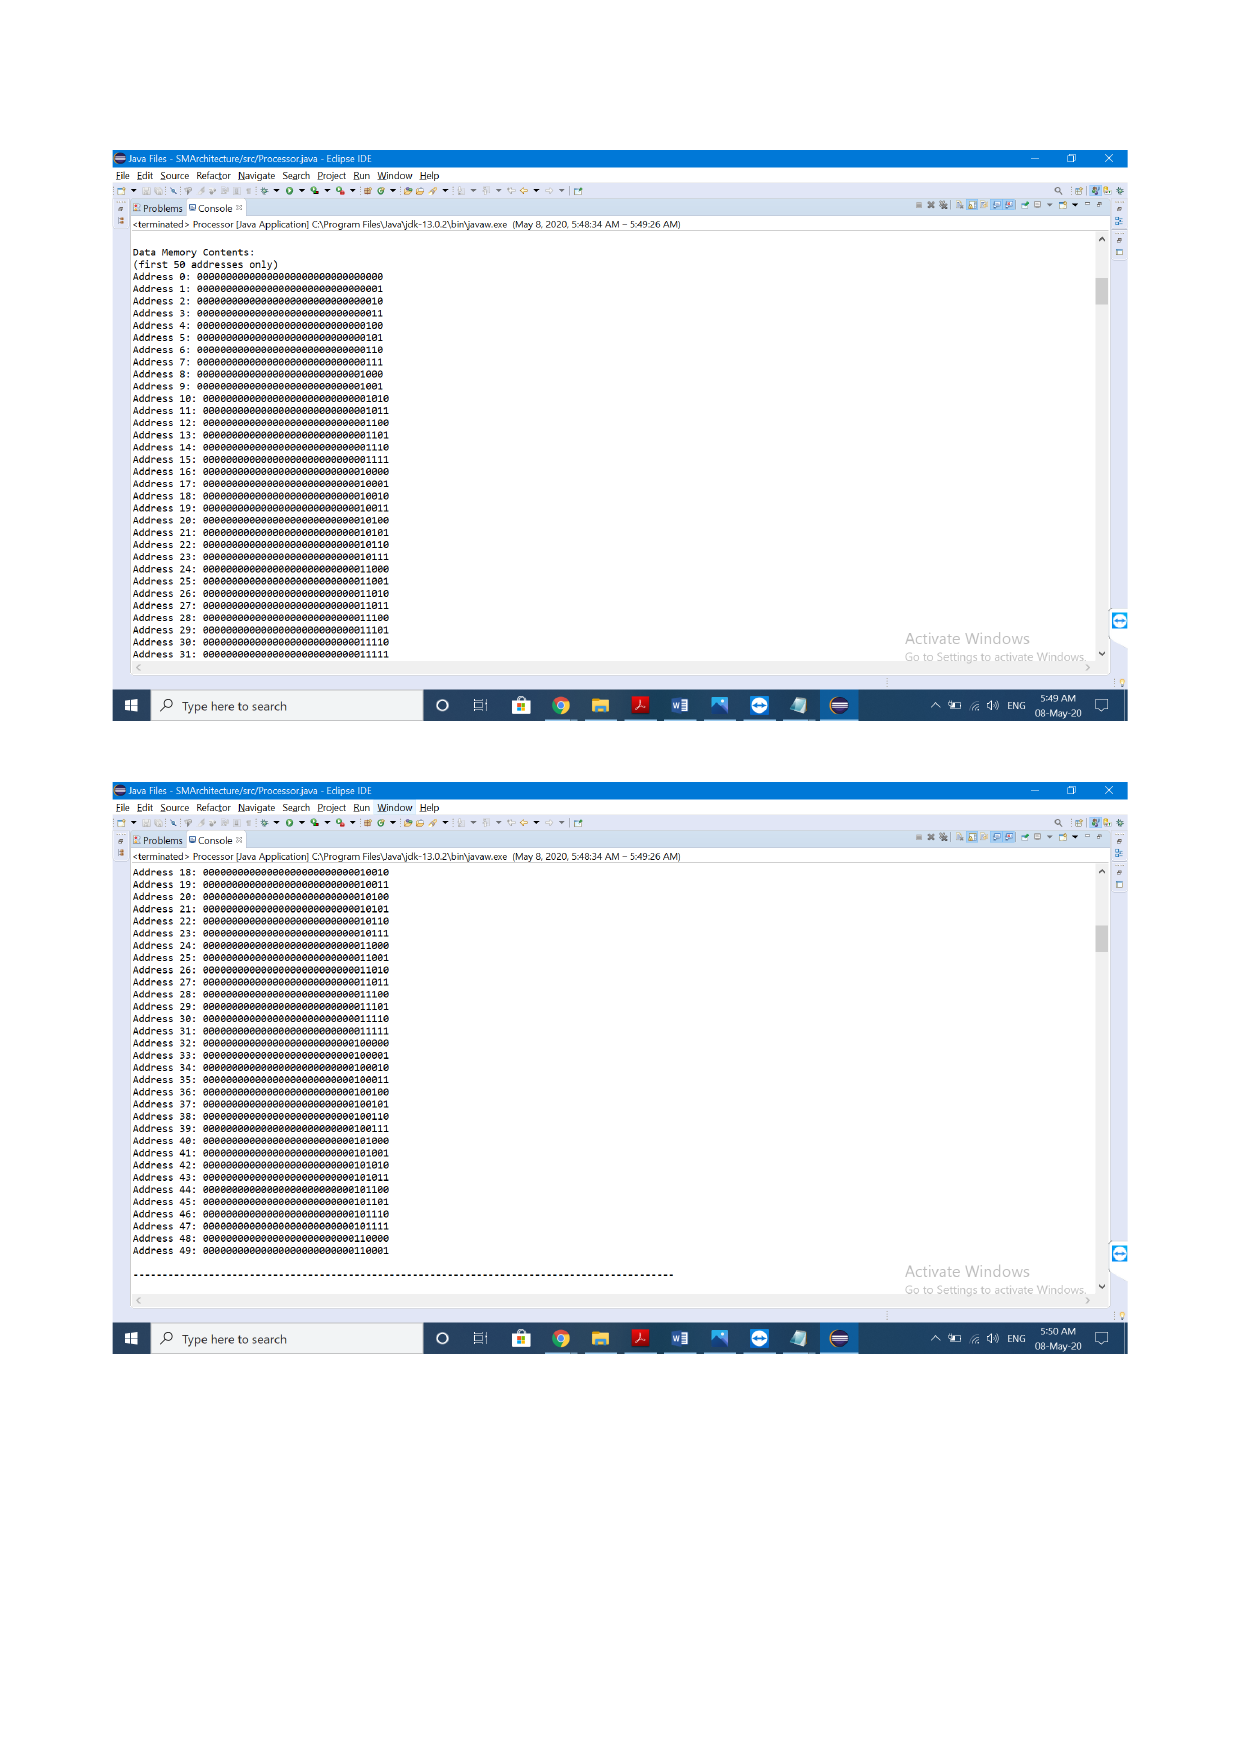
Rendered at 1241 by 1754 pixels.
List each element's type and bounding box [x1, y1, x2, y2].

picture [112, 150, 1128, 721]
picture [112, 782, 1128, 1354]
